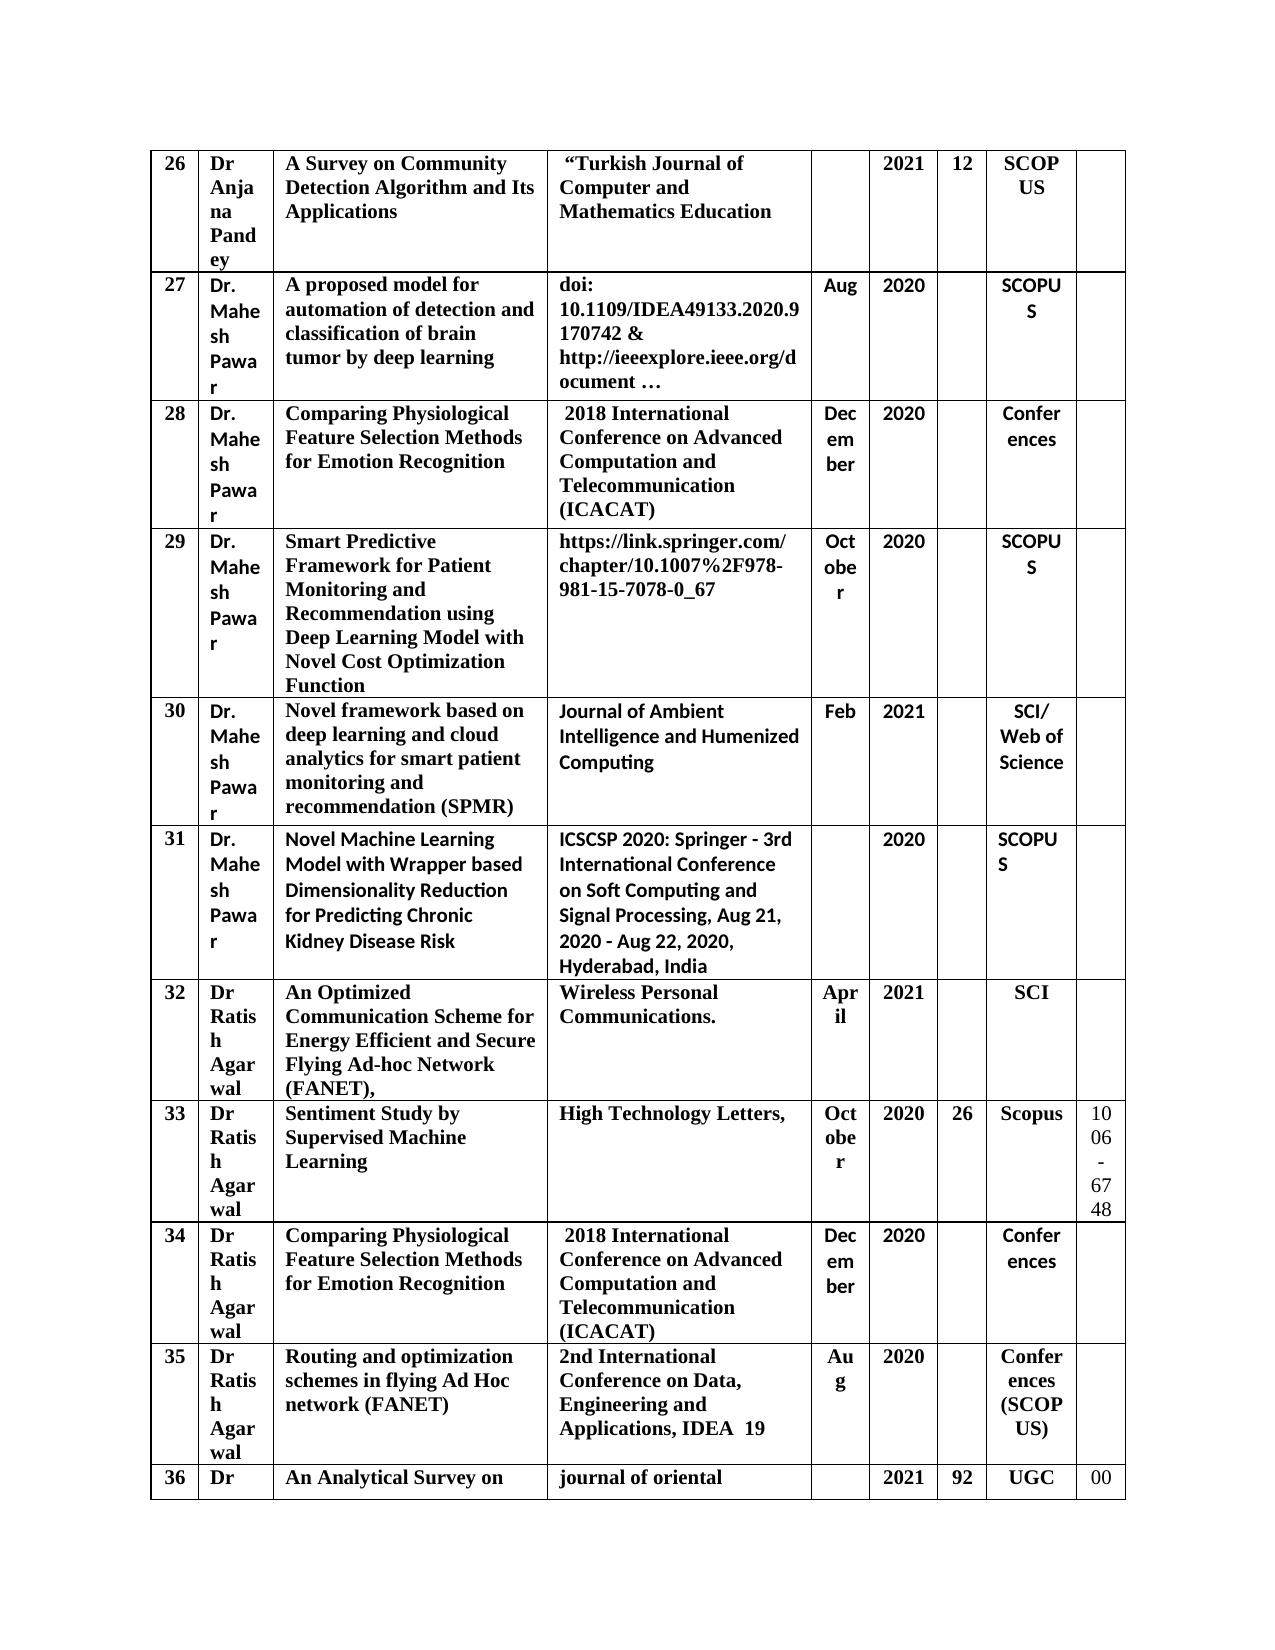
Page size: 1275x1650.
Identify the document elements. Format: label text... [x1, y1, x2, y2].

table_cell 33 [152, 1101, 198, 1221]
table_cell 92 [938, 1465, 986, 1499]
table_cell [1077, 826, 1125, 979]
table_cell 2021 [870, 980, 937, 1100]
table_cell 0022-3301 [1077, 1465, 1125, 1499]
table_cell 2020 [870, 1344, 937, 1464]
table_cell Scopus [987, 1101, 1076, 1221]
table_cell An Optimized Communication Scheme for Energy Efficient and Secure Flying Ad-hoc Network (FANET), [274, 980, 547, 1100]
table_cell [1077, 980, 1125, 1100]
table_cell October [812, 529, 869, 697]
table_cell Comparing Physiological Feature Selection Methods for Emotion Recognition [274, 1223, 547, 1343]
table_cell 2018 International Conference on Advanced Computation and Telecommunication (ICACAT) [548, 401, 811, 528]
table_cell Journal of Ambient Intelligence and Humenized Computing [548, 698, 811, 825]
table_cell Dr. Mahesh Pawar [199, 401, 273, 528]
table_cell Novel framework based on deep learning and cloud analytics for smart patient monitoring and recommendation (SPMR) [274, 698, 547, 825]
table_cell [938, 980, 986, 1100]
table_cell 12 [938, 151, 986, 271]
table_cell [1077, 273, 1125, 399]
table_cell SCOPUS [987, 529, 1076, 697]
table_cell Conferences [987, 401, 1076, 528]
table_cell [1077, 401, 1125, 528]
table_cell [938, 1223, 986, 1343]
table_cell [1077, 151, 1125, 271]
table_cell Dr Anjana Pandey [199, 151, 273, 271]
table_cell 2020 [870, 273, 937, 399]
table_cell 35 [152, 1344, 198, 1464]
table_cell Conferences [987, 1223, 1076, 1343]
table_cell SCOPUS [987, 826, 1076, 979]
table_cell 1006-6748 [1077, 1101, 1125, 1221]
table_cell “Turkish Journal of Computer and Mathematics Education [548, 151, 811, 271]
table_cell [938, 1344, 986, 1464]
table_cell High Technology Letters, [548, 1101, 811, 1221]
table_cell Smart Predictive Framework for Patient Monitoring and Recommendation using Deep Learning Model with Novel Cost Optimization Function [274, 529, 547, 697]
table_cell 29 [152, 529, 198, 697]
table_cell 28 [152, 401, 198, 528]
table_cell Aug [812, 273, 869, 399]
table_cell Dr. Mahesh Pawar [199, 273, 273, 399]
table_cell [812, 1465, 869, 1499]
table_cell Sentiment Study by Supervised Machine Learning [274, 1101, 547, 1221]
table_cell https://link.springer.com/chapter/10.1007%2F978-981-15-7078-0_67 [548, 529, 811, 697]
table_cell October [812, 1101, 869, 1221]
table_cell [938, 698, 986, 825]
table_cell Novel Machine Learning Model with Wrapper based Dimensionality Reduction for Predicting Chronic Kidney Disease Risk [274, 826, 547, 979]
table_cell 2018 International Conference on Advanced Computation and Telecommunication (ICACAT) [548, 1223, 811, 1343]
table_cell UGC [987, 1465, 1076, 1499]
table_cell Aug [812, 1344, 869, 1464]
table_cell [1077, 1223, 1125, 1343]
table_cell Dr Ratish Agarwal [199, 1223, 273, 1343]
table_cell 2021 [870, 151, 937, 271]
table_cell [1077, 529, 1125, 697]
table_cell April [812, 980, 869, 1100]
table_cell SCOPUS [987, 273, 1076, 399]
table_cell 2nd International Conference on Data, Engineering and Applications, IDEA 19 [548, 1344, 811, 1464]
table_cell SCI/Web of Science [987, 698, 1076, 825]
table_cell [274, 1465, 547, 1499]
table_cell 32 [152, 980, 198, 1100]
table_cell 2020 [870, 1101, 937, 1221]
table_cell doi: 10.1109/IDEA49133.2020.9170742 & http://ieeexplore.ieee.org/document … [548, 273, 811, 399]
table_cell Comparing Physiological Feature Selection Methods for Emotion Recognition [274, 401, 547, 528]
table_cell [812, 151, 869, 271]
table_cell 34 [152, 1223, 198, 1343]
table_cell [548, 1465, 811, 1499]
table_cell ICSCSP 2020: Springer - 3rd International Conference on Soft Computing and Signal Processing, Aug 21, 2020 - Aug 22, 2020, Hyderabad, India [548, 826, 811, 979]
table_cell Conferences (SCOPUS) [987, 1344, 1076, 1464]
table_cell 36 [152, 1465, 198, 1499]
table_cell A Survey on Community Detection Algorithm and Its Applications [274, 151, 547, 271]
table_cell Dr. Mahesh Pawar [199, 826, 273, 979]
table_cell Routing and optimization schemes in flying Ad Hoc network (FANET) [274, 1344, 547, 1464]
table_cell Dr Ratish Agarwal [199, 1465, 273, 1499]
table_cell 2020 [870, 529, 937, 697]
table_cell Dr. Mahesh Pawar [199, 698, 273, 825]
table_cell [938, 529, 986, 697]
table_cell Dr Ratish Agarwal [199, 1101, 273, 1221]
table_cell [938, 826, 986, 979]
table_cell 2021 [870, 698, 937, 825]
table_cell 27 [152, 273, 198, 399]
table_cell SCOPUS [987, 151, 1076, 271]
table_cell December [812, 401, 869, 528]
table_cell Wireless Personal Communications. [548, 980, 811, 1100]
table_cell SCI [987, 980, 1076, 1100]
table_cell 26 [152, 151, 198, 271]
table_cell [1077, 1344, 1125, 1464]
table_cell 2021 [870, 1465, 937, 1499]
table_cell [938, 401, 986, 528]
table_cell [812, 826, 869, 979]
table_cell 2020 [870, 826, 937, 979]
table_cell 2020 [870, 1223, 937, 1343]
table_cell Feb [812, 698, 869, 825]
table_cell 30 [152, 698, 198, 825]
table_cell 31 [152, 826, 198, 979]
table_cell Dr. Mahesh Pawar [199, 529, 273, 697]
table_cell 2020 [870, 401, 937, 528]
table_cell Dr Ratish Agarwal [199, 1344, 273, 1464]
table_cell December [812, 1223, 869, 1343]
table_cell Dr Ratish Agarwal [199, 980, 273, 1100]
table_cell 26 [938, 1101, 986, 1221]
table_cell [1077, 698, 1125, 825]
table_cell [938, 273, 986, 399]
table_cell A proposed model for automation of detection and classification of brain tumor by deep learning [274, 273, 547, 399]
